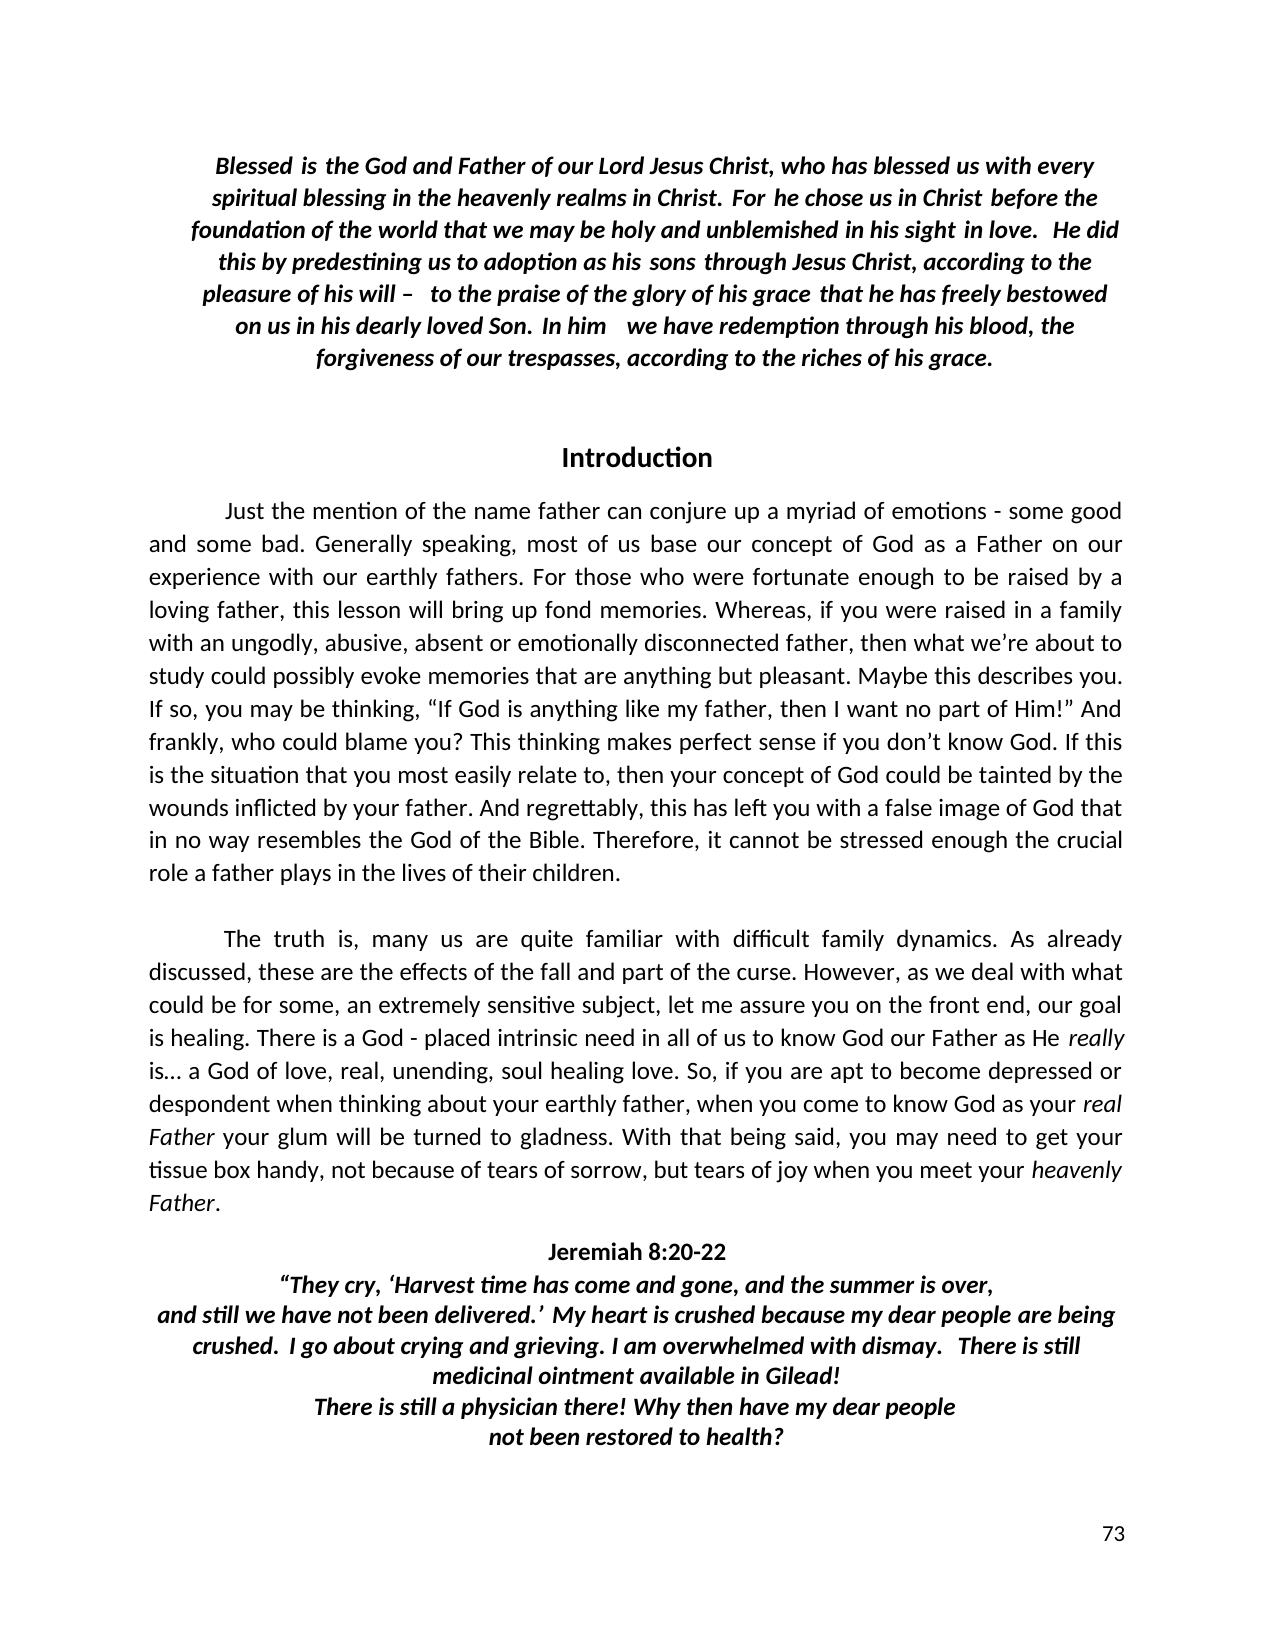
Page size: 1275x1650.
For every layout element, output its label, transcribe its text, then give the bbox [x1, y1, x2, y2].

text Blessed is the God and Father of our Lord Jesus Christ, who has blessed us with every spiritual blessing in the heavenly realms in Christ. For he chose us in Christ before the foundation of the world that we may be holy and unblemished in his sight in love. He did this by predestining us to adoption as his sons through Jesus Christ, according to the pleasure of his will – to the praise of the glory of his grace that he has freely bestowed on us in his dearly loved Son. In him we have redemption through his blood, the forgiveness of our trespasses, according to the riches of his grace. [187, 150, 1125, 372]
text Jeremiah 8:20-22 [152, 1236, 1122, 1267]
text Just the mention of the name father can conjure up a myriad of emotions - some good and some bad. Generally speaking, most of us base our concept of God as a Father on our experience with our earthly fathers. For those who were fortunate enough to be raised by a loving father, this lesson will bring up fond memories. Whereas, if you were raised in a family with an ungodly, abusive, absent or emotionally disconnected father, then what we’re about to study could possibly evoke memories that are anything but pleasant. Maybe this describes you. If so, you may be thinking, “If God is anything like my father, then I want no part of Him!” And frankly, who could blame you? This thinking makes perfect sense if you don’t know God. If this is the situation that you most easily relate to, then your concept of God could be tainted by the wounds inflicted by your father. And regrettably, this has left you with a false image of God that in no way resembles the God of the Bible. Therefore, it cannot be stressed enough the crucial role a father plays in the lives of their children. [148, 495, 1124, 888]
text and still we have not been delivered.’ My heart is crushed because my dear people are being crushed. I go about crying and grieving. I am overwhelmed with dismay. There is still medicinal ointment available in Gilead! [150, 1299, 1125, 1391]
subtitle Introduction [150, 439, 1124, 475]
text not been restored to health? [150, 1421, 1125, 1452]
text There is still a physician there! Why then have my dear people [150, 1391, 1125, 1421]
text The truth is, many us are quite familiar with difficult family dynamics. As already discussed, these are the effects of the fall and part of the curse. However, as we deal with what could be for some, an extremely sensitive subject, let me assure you on the front end, our goal is healing. There is a God - placed intrinsic need in all of us to know God our Father as He really is… a God of love, real, unending, soul healing love. So, if you are apt to become depressed or despondent when thinking about your earthly father, when you come to know God as your real Father your glum will be turned to gladness. With that being said, you may need to get your tissue box handy, not because of tears of sorrow, but tears of joy when you meet your heavenly Father. [148, 923, 1124, 1217]
text “They cry, ‘Harvest time has come and gone, and the summer is over, [150, 1269, 1125, 1299]
